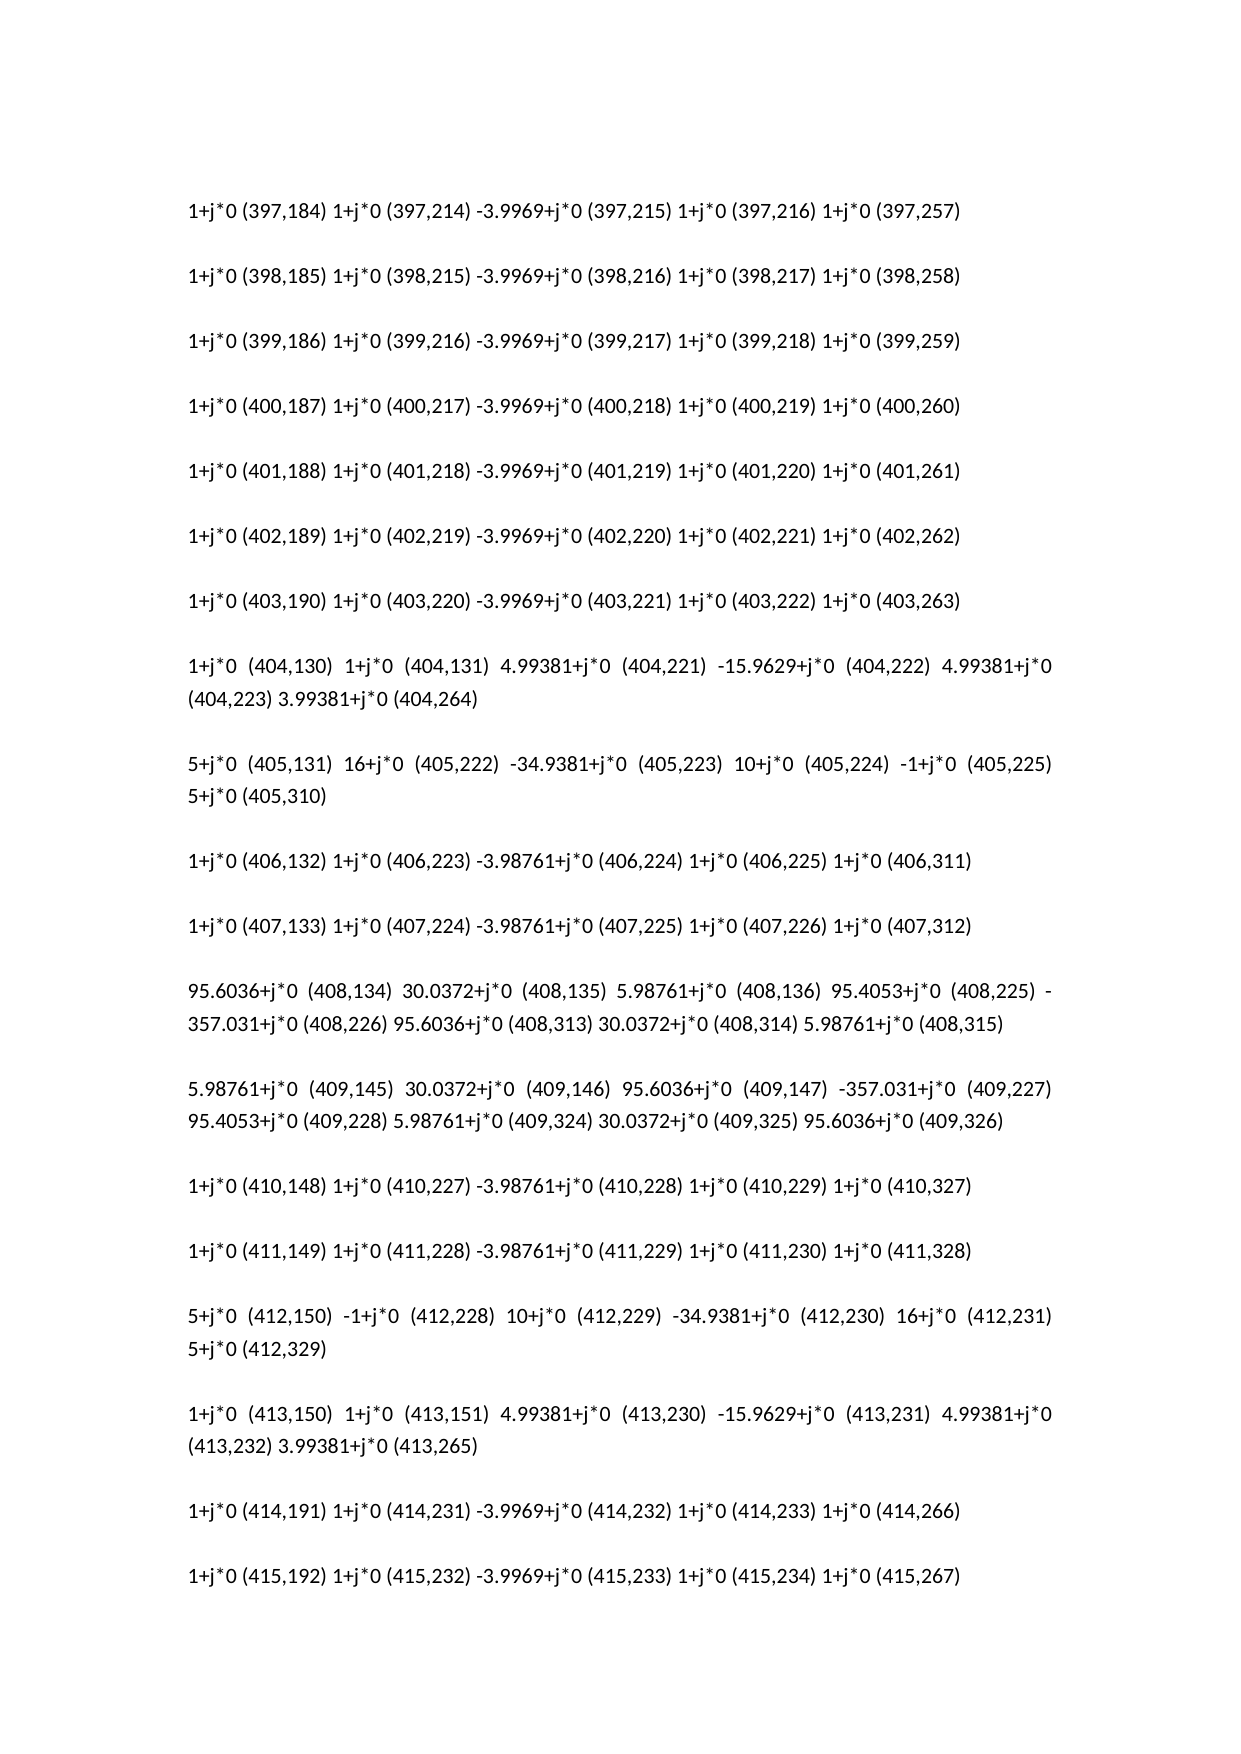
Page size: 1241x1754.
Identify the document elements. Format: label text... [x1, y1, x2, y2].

text 1+j*0 (406,132) 1+j*0 (406,223) -3.98761+j*0 (406,224) 1+j*0 (406,225) 1+j*0 (406,311) [187, 844, 1053, 877]
text 1+j*0 (414,191) 1+j*0 (414,231) -3.9969+j*0 (414,232) 1+j*0 (414,233) 1+j*0 (414,266) [187, 1494, 1053, 1527]
text 1+j*0 (400,187) 1+j*0 (400,217) -3.9969+j*0 (400,218) 1+j*0 (400,219) 1+j*0 (400,260) [187, 389, 1053, 422]
text 5.98761+j*0 (409,145) 30.0372+j*0 (409,146) 95.6036+j*0 (409,147) -357.031+j*0 (409,227) 95.4053+j*0 (409,228) 5.98761+j*0 (409,324) 30.0372+j*0 (409,325) 95.6036+j*0 (409,326) [187, 1072, 1053, 1137]
text 1+j*0 (413,150) 1+j*0 (413,151) 4.99381+j*0 (413,230) -15.9629+j*0 (413,231) 4.99381+j*0 (413,232) 3.99381+j*0 (413,265) [187, 1397, 1053, 1462]
text 1+j*0 (407,133) 1+j*0 (407,224) -3.98761+j*0 (407,225) 1+j*0 (407,226) 1+j*0 (407,312) [187, 909, 1053, 942]
text 1+j*0 (402,189) 1+j*0 (402,219) -3.9969+j*0 (402,220) 1+j*0 (402,221) 1+j*0 (402,262) [187, 519, 1053, 552]
text 1+j*0 (399,186) 1+j*0 (399,216) -3.9969+j*0 (399,217) 1+j*0 (399,218) 1+j*0 (399,259) [187, 324, 1053, 357]
text 5+j*0 (412,150) -1+j*0 (412,228) 10+j*0 (412,229) -34.9381+j*0 (412,230) 16+j*0 (412,231) 5+j*0 (412,329) [187, 1299, 1053, 1364]
text 1+j*0 (403,190) 1+j*0 (403,220) -3.9969+j*0 (403,221) 1+j*0 (403,222) 1+j*0 (403,263) [187, 584, 1053, 617]
text 1+j*0 (411,149) 1+j*0 (411,228) -3.98761+j*0 (411,229) 1+j*0 (411,230) 1+j*0 (411,328) [187, 1234, 1053, 1267]
text 1+j*0 (415,192) 1+j*0 (415,232) -3.9969+j*0 (415,233) 1+j*0 (415,234) 1+j*0 (415,267) [187, 1559, 1053, 1592]
text 1+j*0 (410,148) 1+j*0 (410,227) -3.98761+j*0 (410,228) 1+j*0 (410,229) 1+j*0 (410,327) [187, 1169, 1053, 1202]
text 95.6036+j*0 (408,134) 30.0372+j*0 (408,135) 5.98761+j*0 (408,136) 95.4053+j*0 (408,225) -357.031+j*0 (408,226) 95.6036+j*0 (408,313) 30.0372+j*0 (408,314) 5.98761+j*0 (408,315) [187, 974, 1053, 1039]
text 1+j*0 (397,184) 1+j*0 (397,214) -3.9969+j*0 (397,215) 1+j*0 (397,216) 1+j*0 (397,257) [187, 194, 1053, 227]
text 1+j*0 (401,188) 1+j*0 (401,218) -3.9969+j*0 (401,219) 1+j*0 (401,220) 1+j*0 (401,261) [187, 454, 1053, 487]
text 1+j*0 (398,185) 1+j*0 (398,215) -3.9969+j*0 (398,216) 1+j*0 (398,217) 1+j*0 (398,258) [187, 259, 1053, 292]
text 5+j*0 (405,131) 16+j*0 (405,222) -34.9381+j*0 (405,223) 10+j*0 (405,224) -1+j*0 (405,225) 5+j*0 (405,310) [187, 747, 1053, 812]
text 1+j*0 (404,130) 1+j*0 (404,131) 4.99381+j*0 (404,221) -15.9629+j*0 (404,222) 4.99381+j*0 (404,223) 3.99381+j*0 (404,264) [187, 649, 1053, 714]
